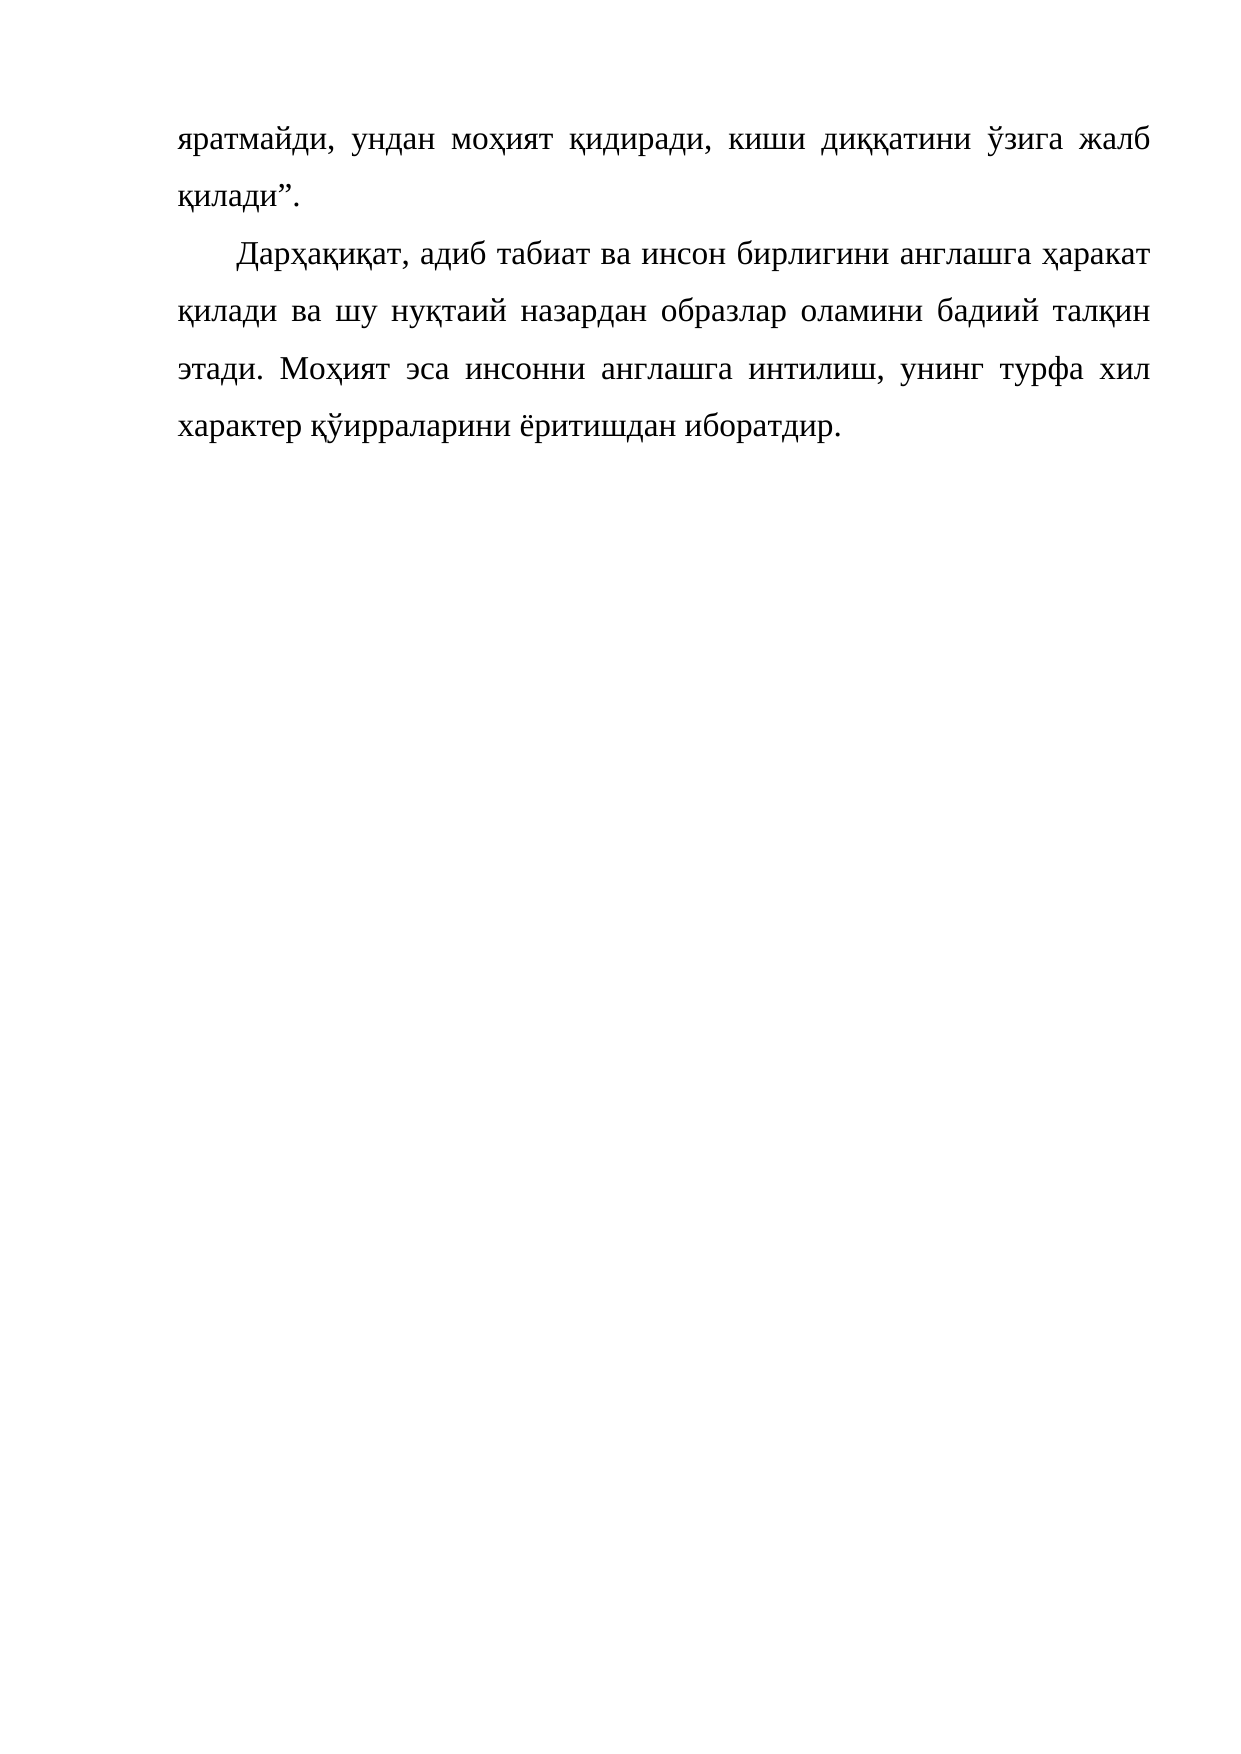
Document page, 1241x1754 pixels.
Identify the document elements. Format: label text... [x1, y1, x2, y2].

text Дарҳақиқат, адиб табиат ва инсон бирлигини англашга ҳаракат қилади ва шу нуқтаий назардан образлар оламини бадиий талқин этади. Моҳият эса инсонни англашга интилиш, унинг турфа хил характер қўирраларини ёритишдан иборатдир. [177, 233, 1152, 444]
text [177, 118, 1152, 214]
